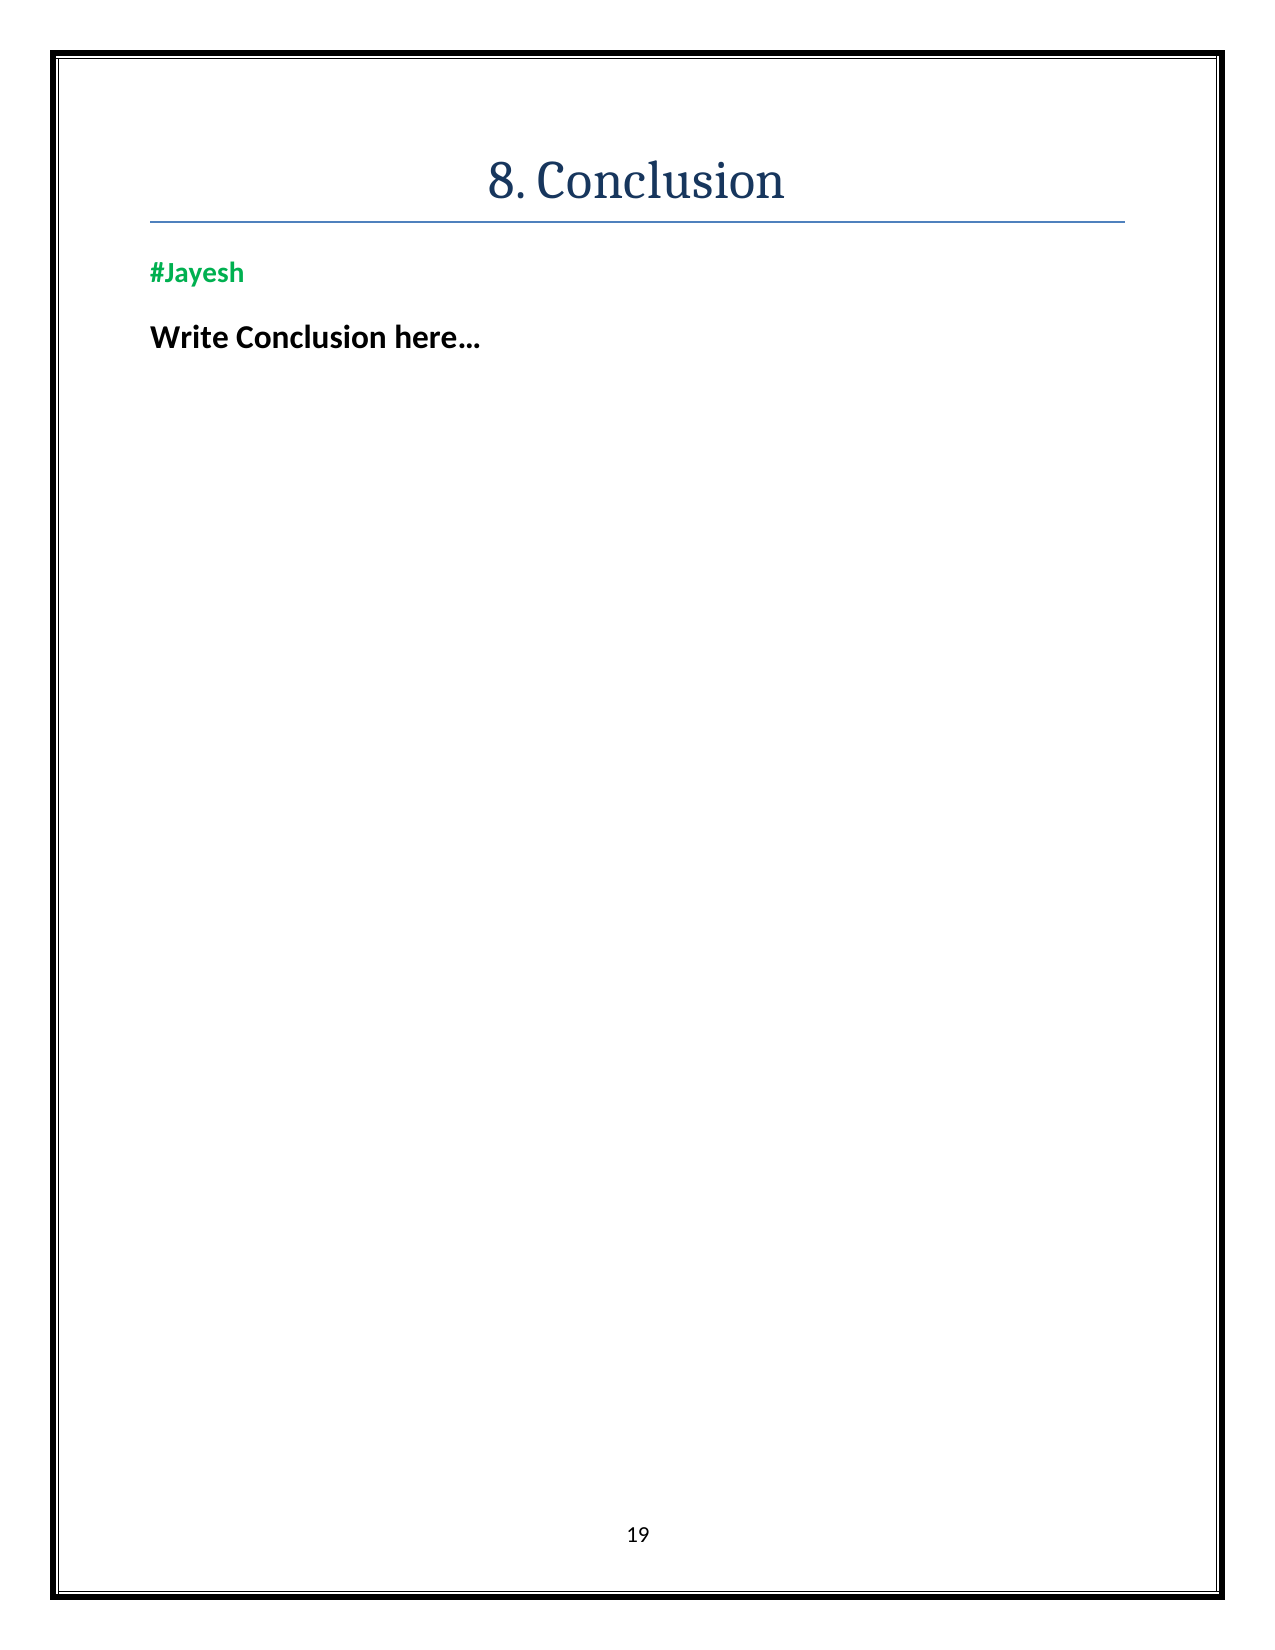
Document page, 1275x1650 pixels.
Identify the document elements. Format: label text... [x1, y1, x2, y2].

title 8. Conclusion [150, 150, 1125, 221]
text #Jayesh [150, 254, 1125, 289]
text Write Conclusion here… [150, 316, 1125, 356]
